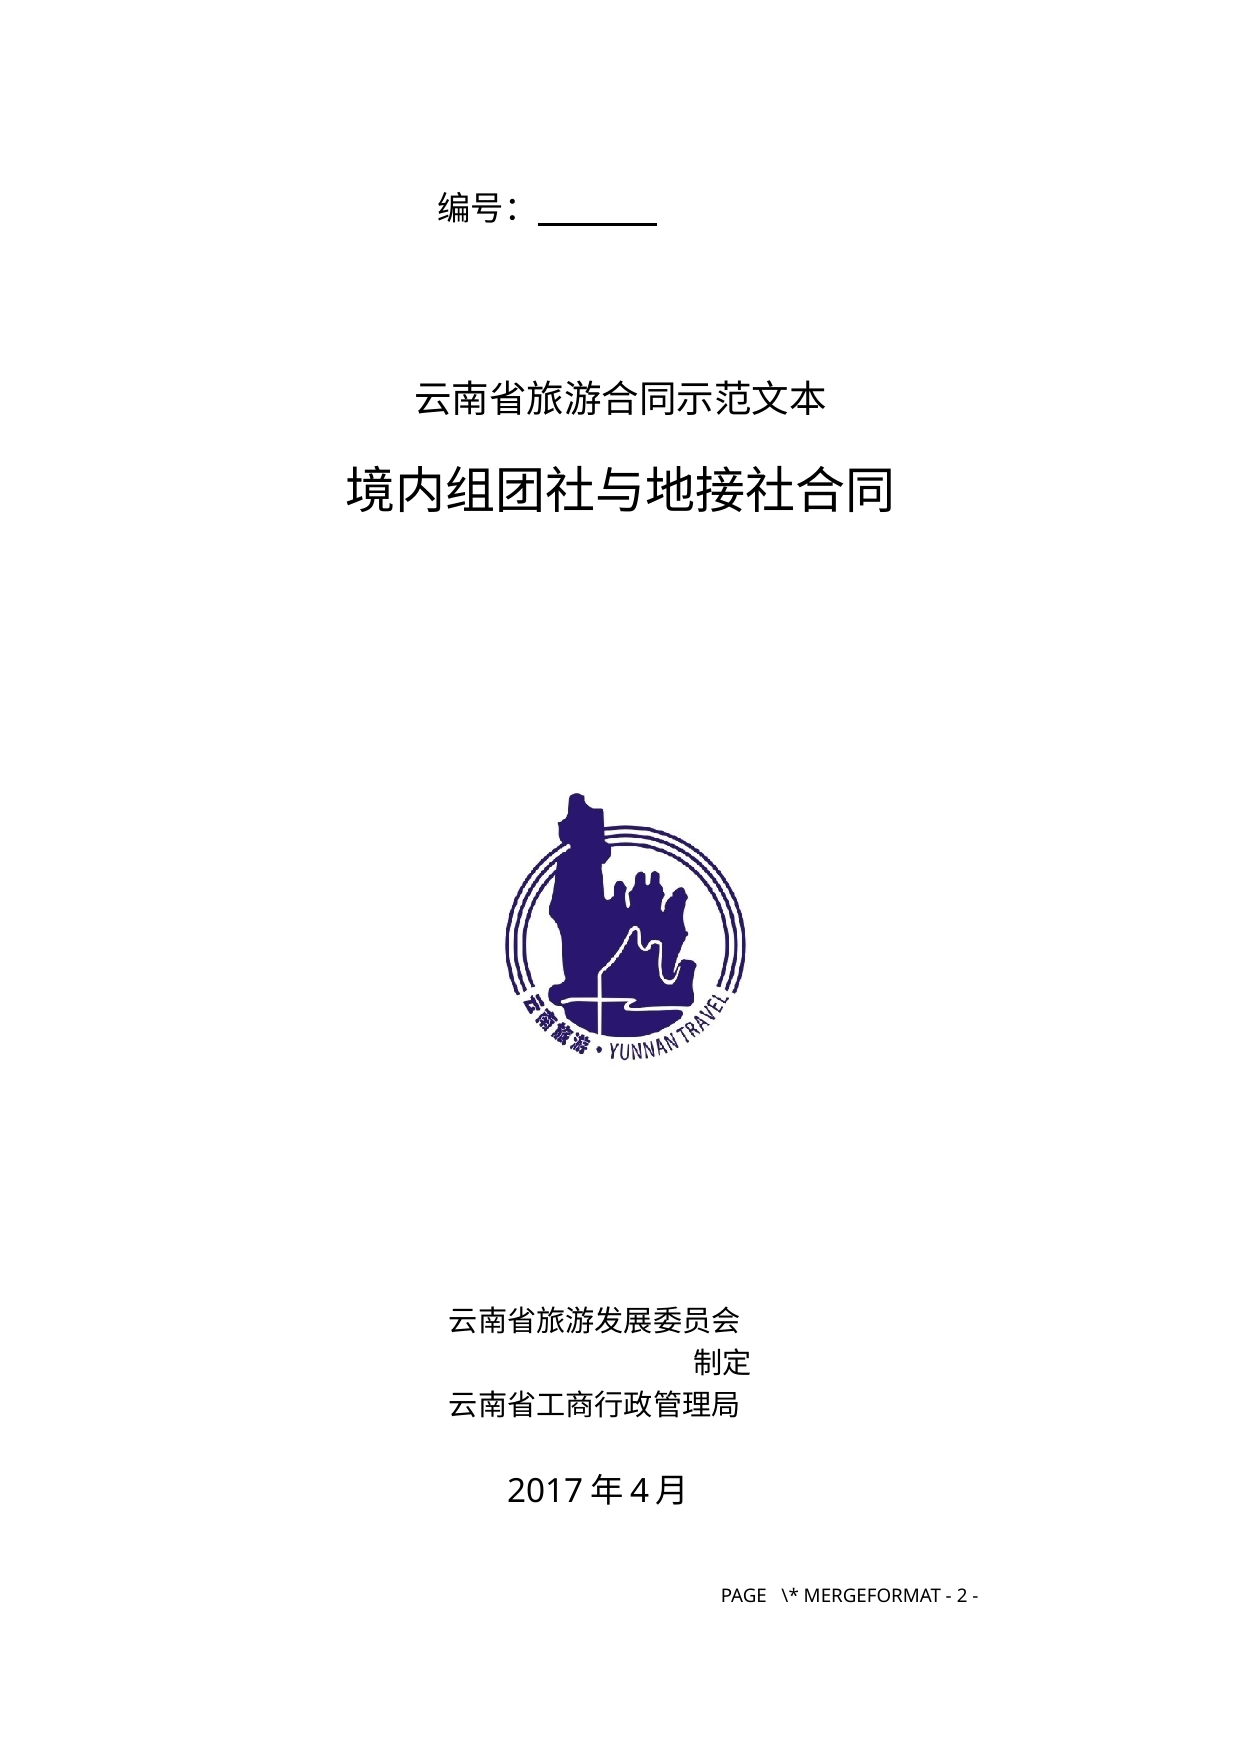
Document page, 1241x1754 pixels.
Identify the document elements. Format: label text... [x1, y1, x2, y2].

list 2017年4月 [160, 1464, 1080, 1512]
list 制定 [160, 1339, 1080, 1382]
list 云南省工商行政管理局 [160, 1382, 1080, 1424]
list 云南省旅游发展委员会 [160, 1297, 1080, 1339]
text 境内组团社与地接社合同 [160, 450, 1080, 523]
text 编号： [160, 172, 1084, 233]
text 云南省旅游合同示范文本 [160, 369, 1080, 423]
picture [478, 778, 783, 1085]
